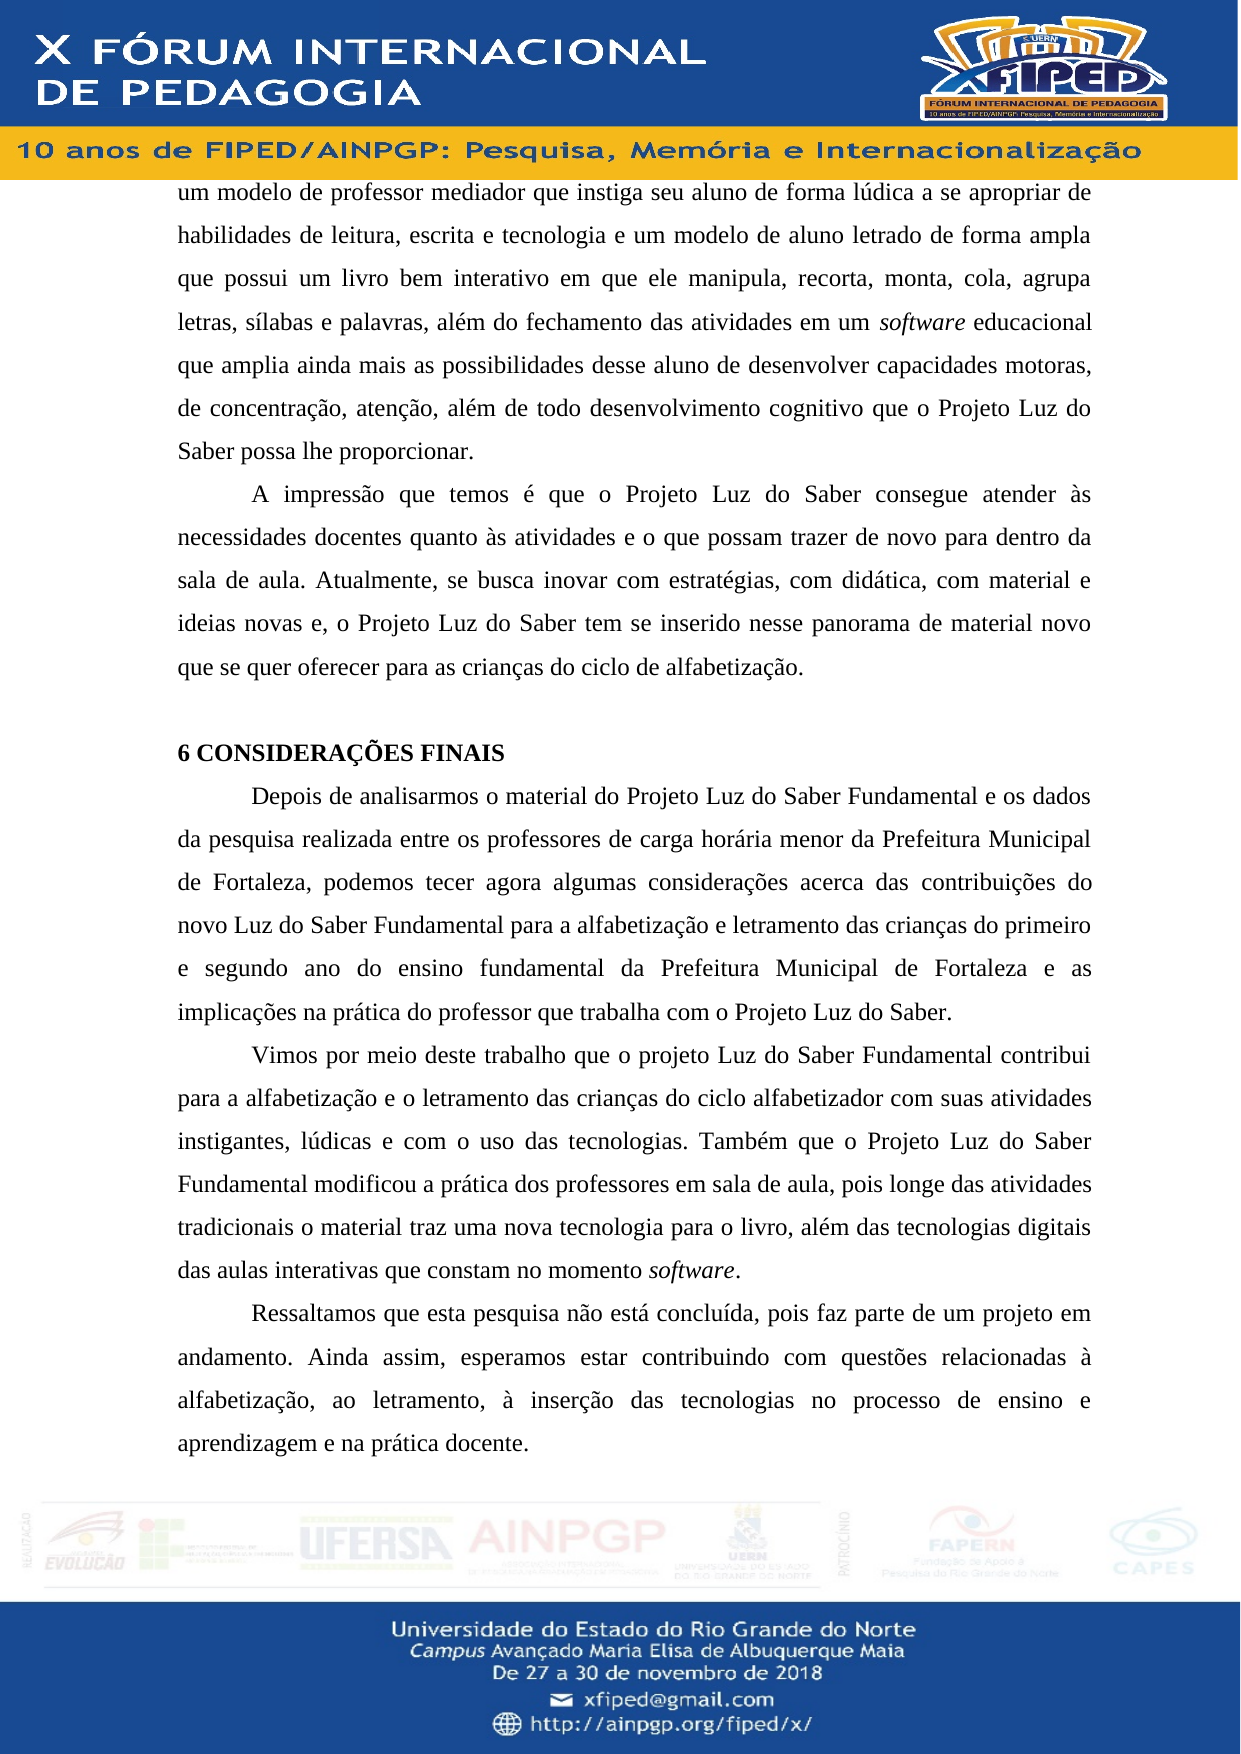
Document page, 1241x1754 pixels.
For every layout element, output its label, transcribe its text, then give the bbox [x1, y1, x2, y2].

text Vimos por meio deste trabalho que o projeto Luz do Saber Fundamental contribui para a alfabetização e o letramento das crianças do ciclo alfabetizador com suas atividades instigantes, lúdicas e com o uso das tecnologias. Também que o Projeto Luz do Saber Fundamental modificou a prática dos professores em sala de aula, pois longe das atividades tradicionais o material traz uma nova tecnologia para o livro, além das tecnologias digitais das aulas interativas que constam no momento software. [177, 1040, 1092, 1284]
text A impressão que temos é que o Projeto Luz do Saber consegue atender às necessidades docentes quanto às atividades e o que possam trazer de novo para dentro da sala de aula. Atualmente, se busca inovar com estratégias, com didática, com material e ideias novas e, o Projeto Luz do Saber tem se inserido nesse panorama de material novo que se quer oferecer para as crianças do ciclo de alfabetização. [177, 479, 1092, 680]
text Depois de analisarmos o material do Projeto Luz do Saber Fundamental e os dados da pesquisa realizada entre os professores de carga horária menor da Prefeitura Municipal de Fortaleza, podemos tecer agora algumas considerações acerca das contribuições do novo Luz do Saber Fundamental para a alfabetização e letramento das crianças do primeiro e segundo ano do ensino fundamental da Prefeitura Municipal de Fortaleza e as implicações na prática do professor que trabalha com o Projeto Luz do Saber. [177, 781, 1092, 1025]
text 6 CONSIDERAÇÕES FINAIS [177, 738, 1092, 767]
text Ressaltamos que esta pesquisa não está concluída, pois faz parte de um projeto em andamento. Ainda assim, esperamos estar contribuindo com questões relacionadas à alfabetização, ao letramento, à inserção das tecnologias no processo de ensino e aprendizagem e na prática docente. [177, 1298, 1092, 1457]
picture [0, 1481, 1241, 1754]
picture [0, 0, 1238, 180]
